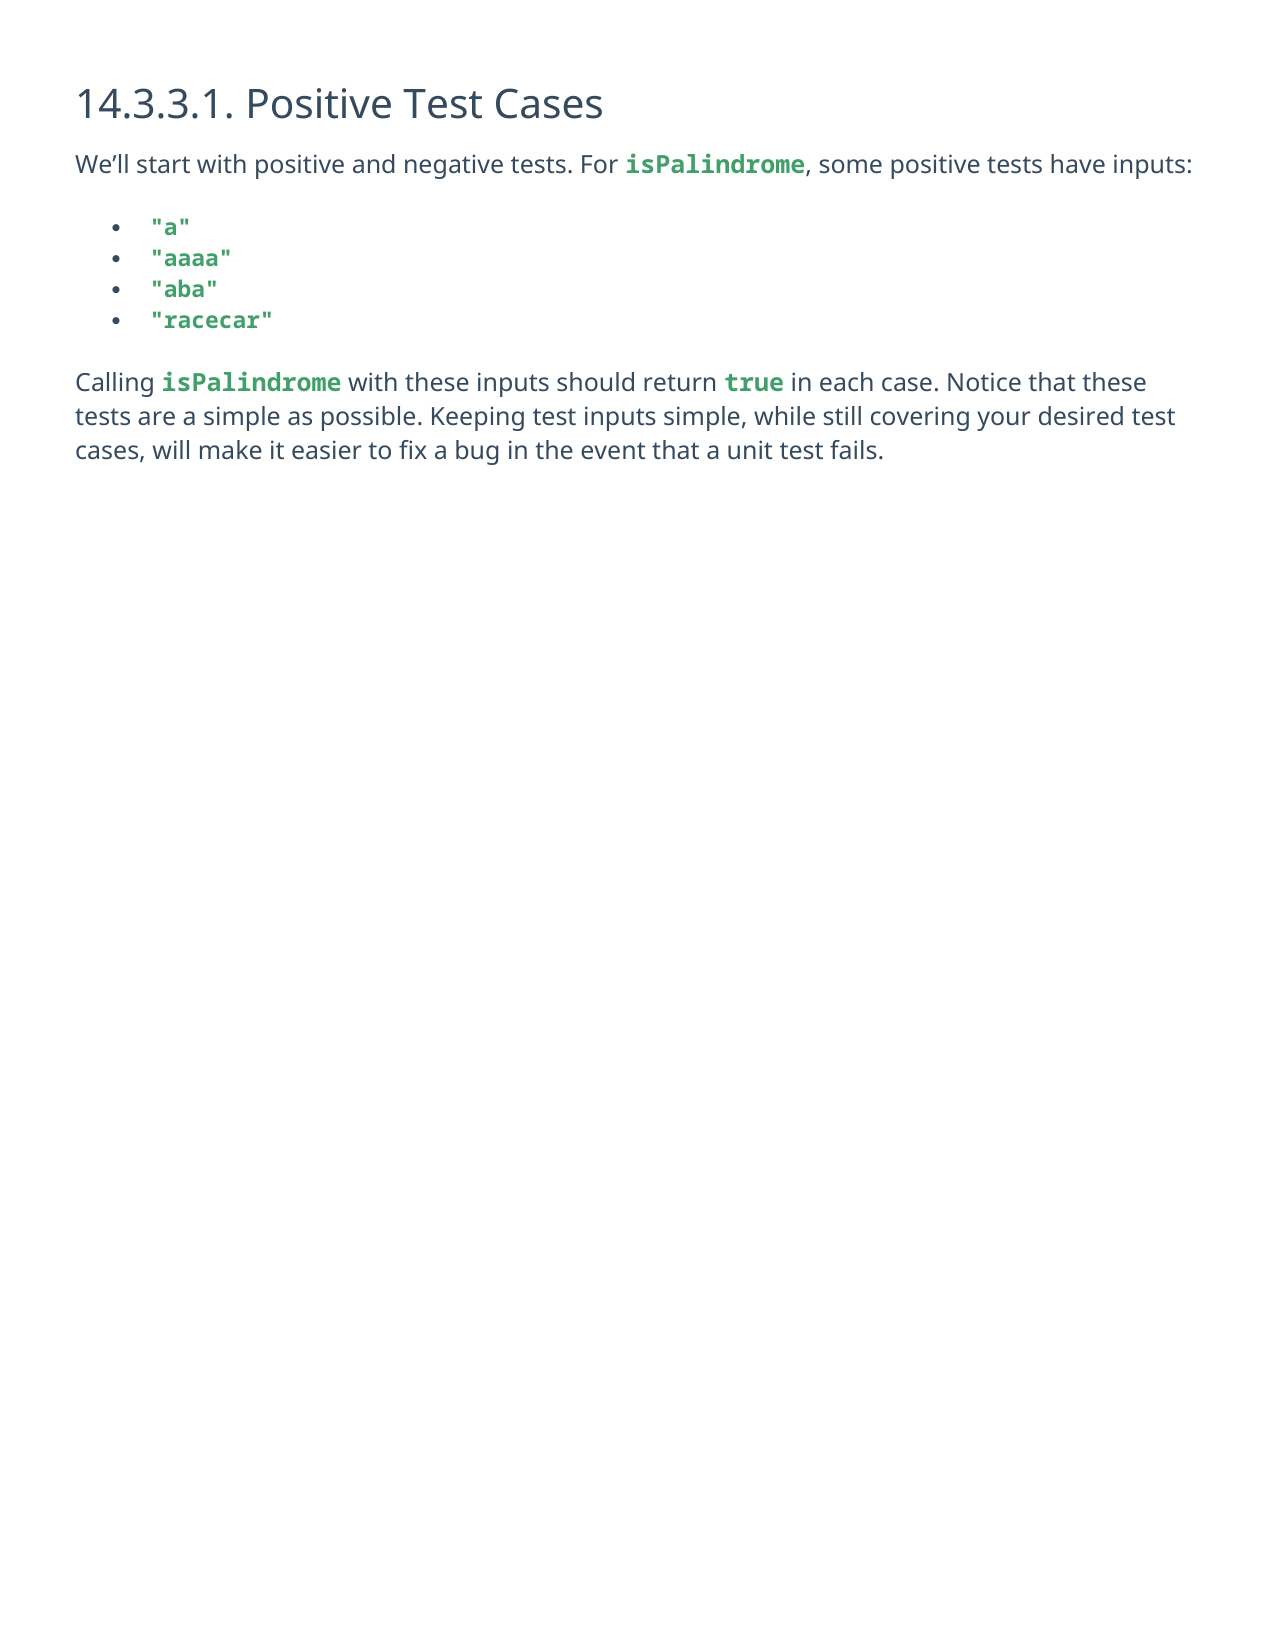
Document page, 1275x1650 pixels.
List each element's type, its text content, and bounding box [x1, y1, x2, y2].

list "racecar" [112, 304, 1200, 335]
list "aba" [112, 273, 1200, 304]
subtitle 14.3.3.1. Positive Test Cases [75, 75, 1200, 130]
list "a" [112, 210, 1200, 242]
text We’ll start with positive and negative tests. For isPalindrome, some positive tests have inputs: [75, 147, 1200, 181]
text Calling isPalindrome with these inputs should return true in each case. Notice that these tests are a simple as possible. Keeping test inputs simple, while still covering your desired test cases, will make it easier to fix a bug in the event that a unit test fails. [75, 364, 1200, 467]
list "aaaa" [112, 242, 1200, 273]
